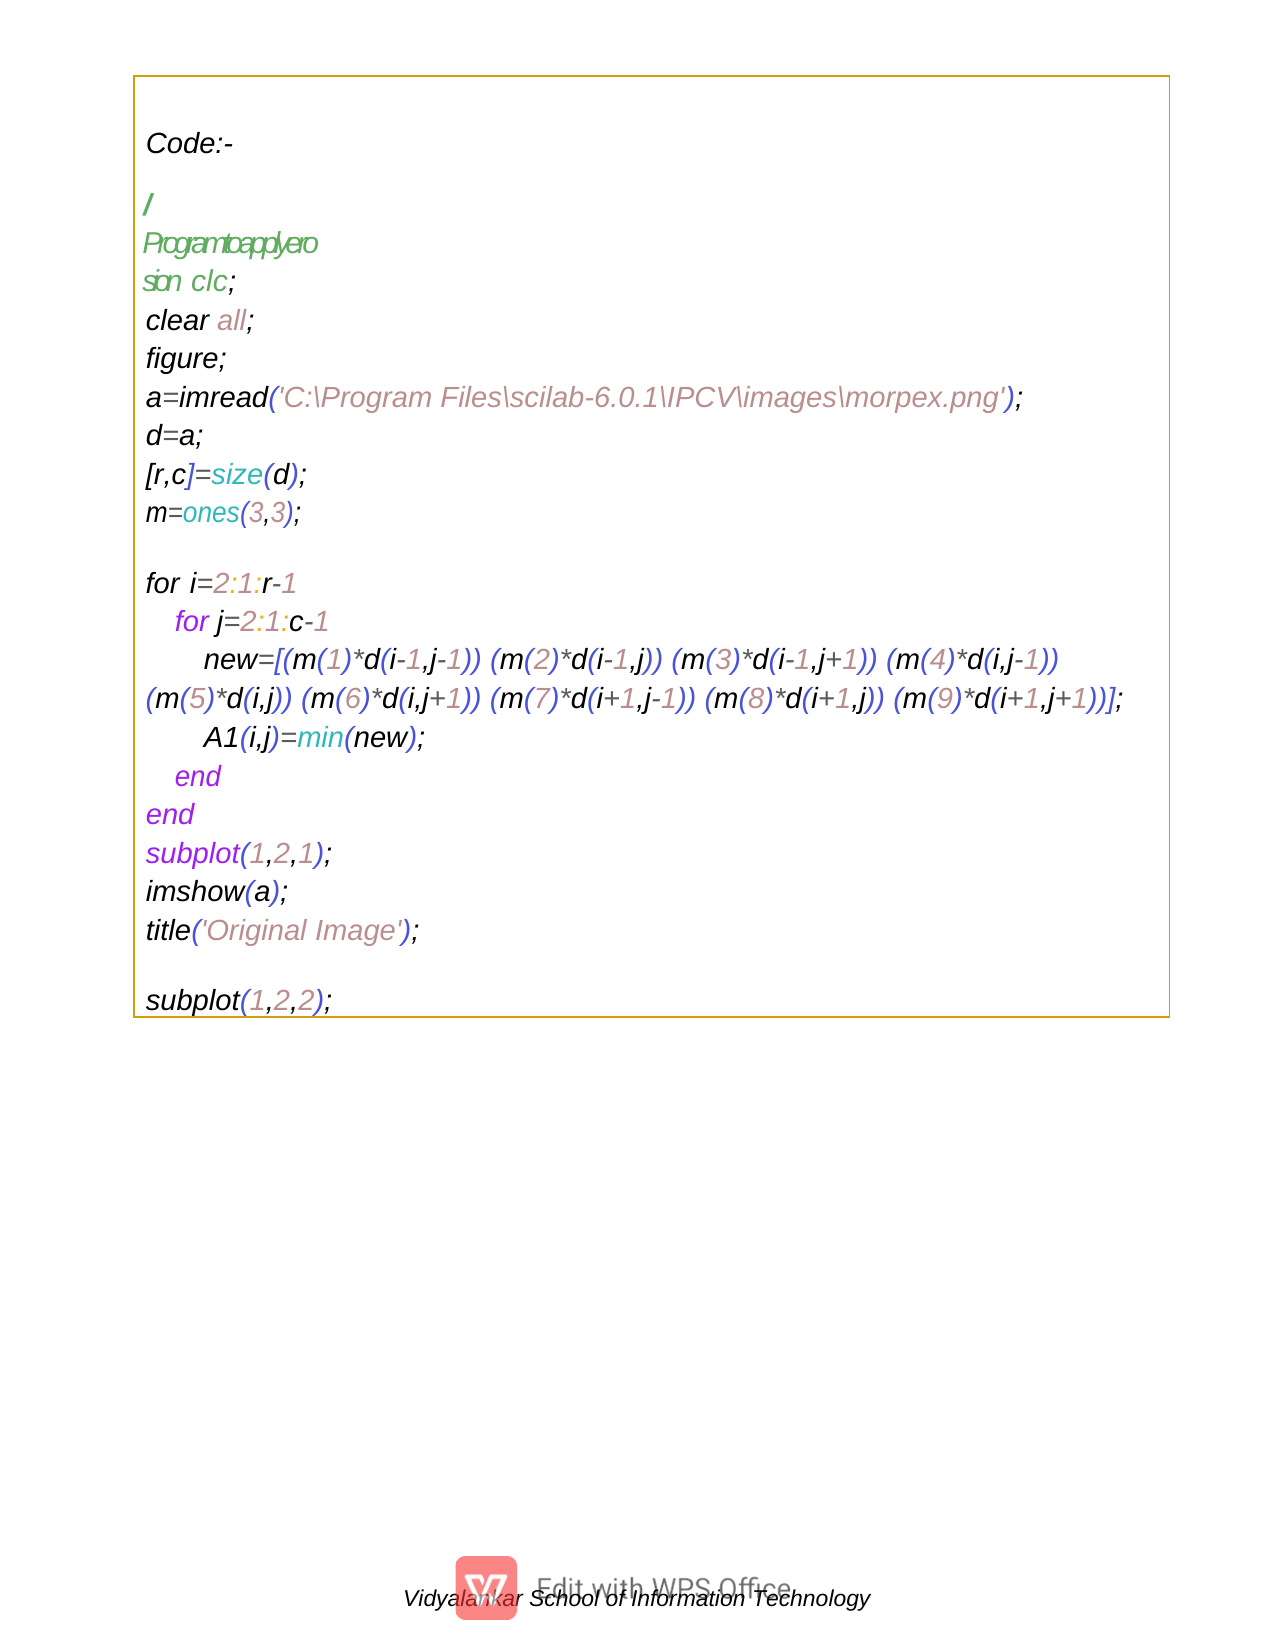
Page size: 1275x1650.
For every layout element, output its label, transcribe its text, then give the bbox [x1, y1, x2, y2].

table_cell Code:- /Programtoapplyerosion clc; clear all; figure; a=imread('C:\Program Files\scilab-6.0.1\IPCV\images\morpex.png'); d=a; [r,c]=size(d); m=ones(3,3); for i=2:1:r-1 for j=2:1:c-1 new=[(m(1)*d(i-1,j-1)) (m(2)*d(i-1,j)) (m(3)*d(i-1,j+1)) (m(4)*d(i,j-1)) (m(5)*d(i,j)) (m(6)*d(i,j+1)) (m(7)*d(i+1,j-1)) (m(8)*d(i+1,j)) (m(9)*d(i+1,j+1))]; A1(i,j)=min(new); end end subplot(1,2,1); imshow(a); title('Original Image'); subplot(1,2,2); [135, 77, 1169, 1016]
picture [455, 1556, 791, 1620]
